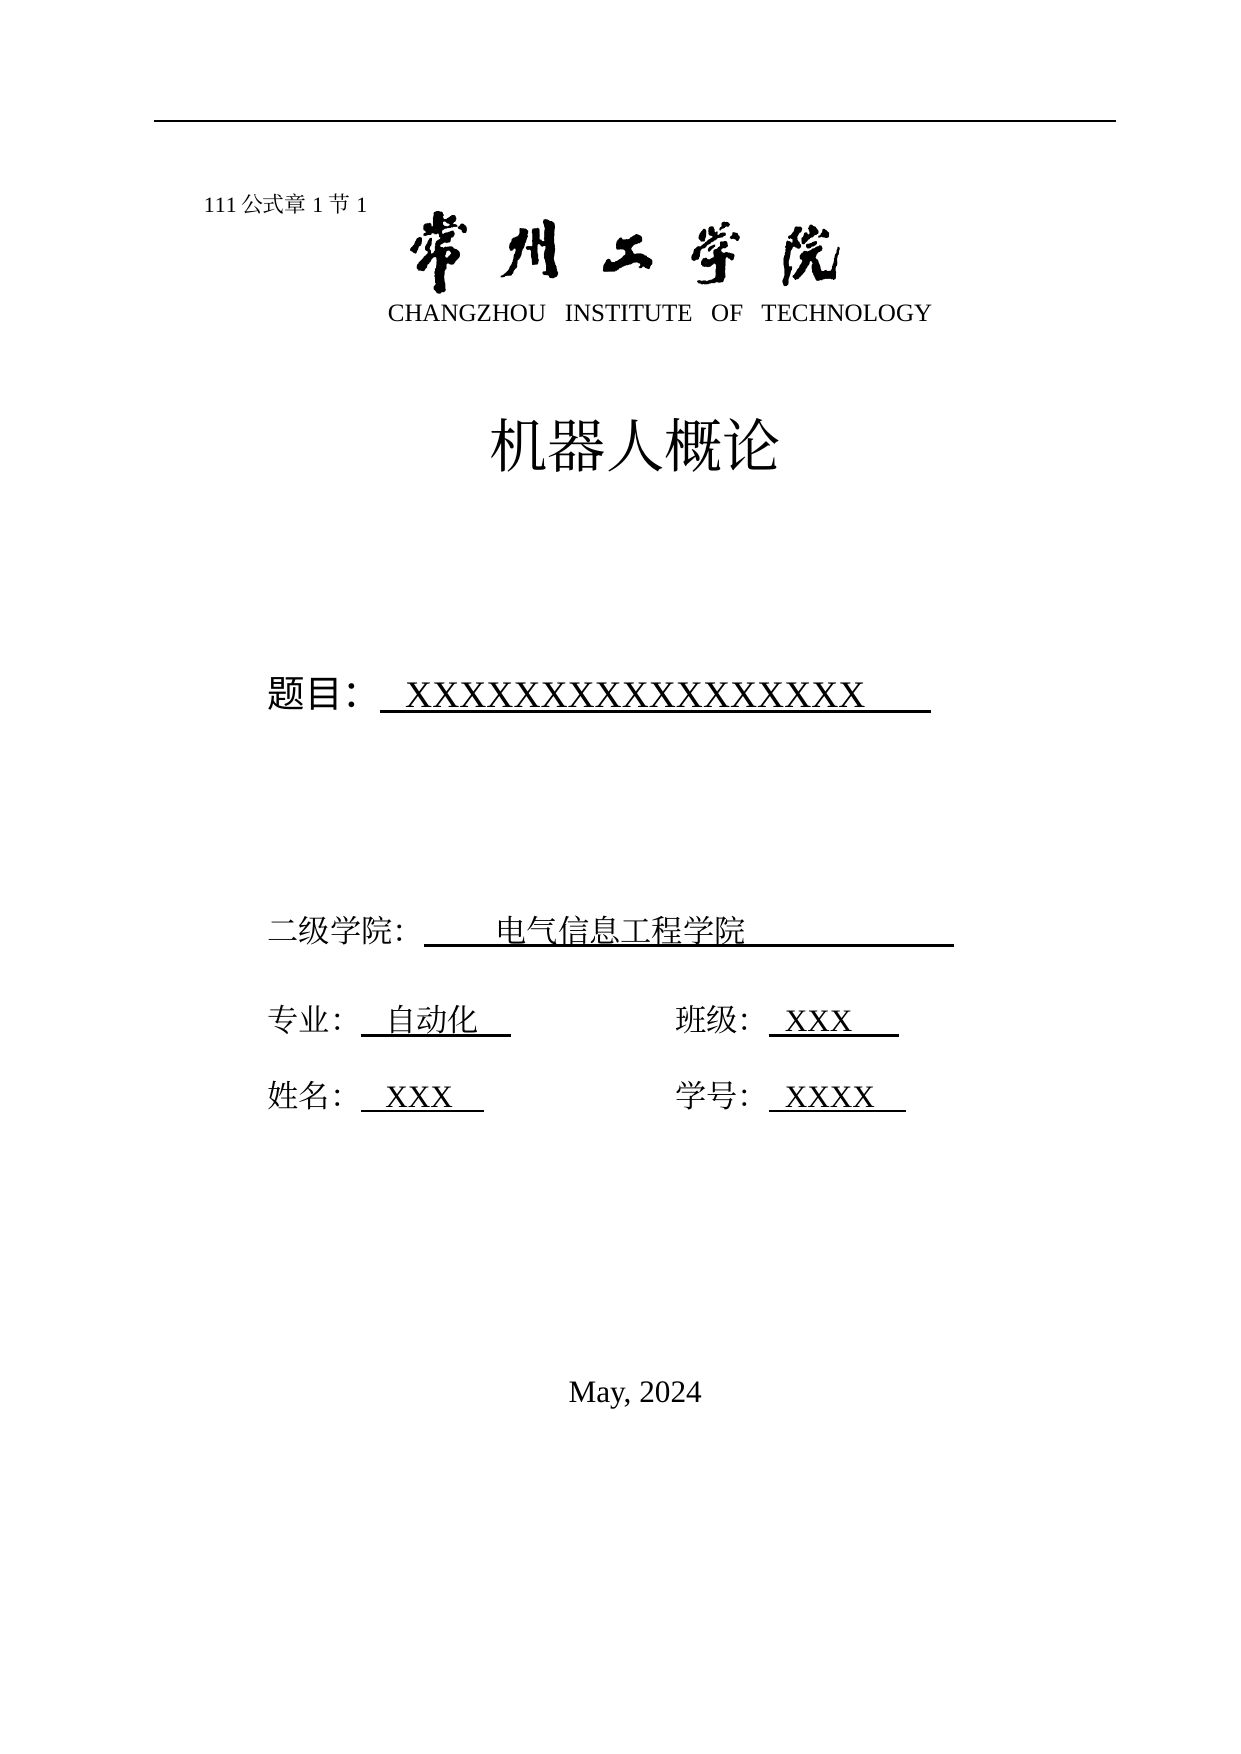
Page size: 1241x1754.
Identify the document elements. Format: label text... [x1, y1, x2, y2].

text 机器人概论 [154, 400, 1116, 484]
text CHANGZHOU INSTITUTE OF TECHNOLOGY [154, 298, 1116, 327]
table_cell 学号： XXXX [664, 1053, 1014, 1135]
table_header 题目： XXXXXXXXXXXXXXXXX [256, 505, 1014, 887]
table_cell 班级： XXX [664, 970, 1014, 1052]
table_cell 姓名： XXX [256, 1053, 663, 1135]
text May, 2024 [154, 1373, 1116, 1409]
table_cell 二级学院： 电气信息工程学院 [256, 887, 1014, 970]
picture [406, 207, 857, 296]
table_cell 专业： 自动化 [256, 970, 663, 1052]
